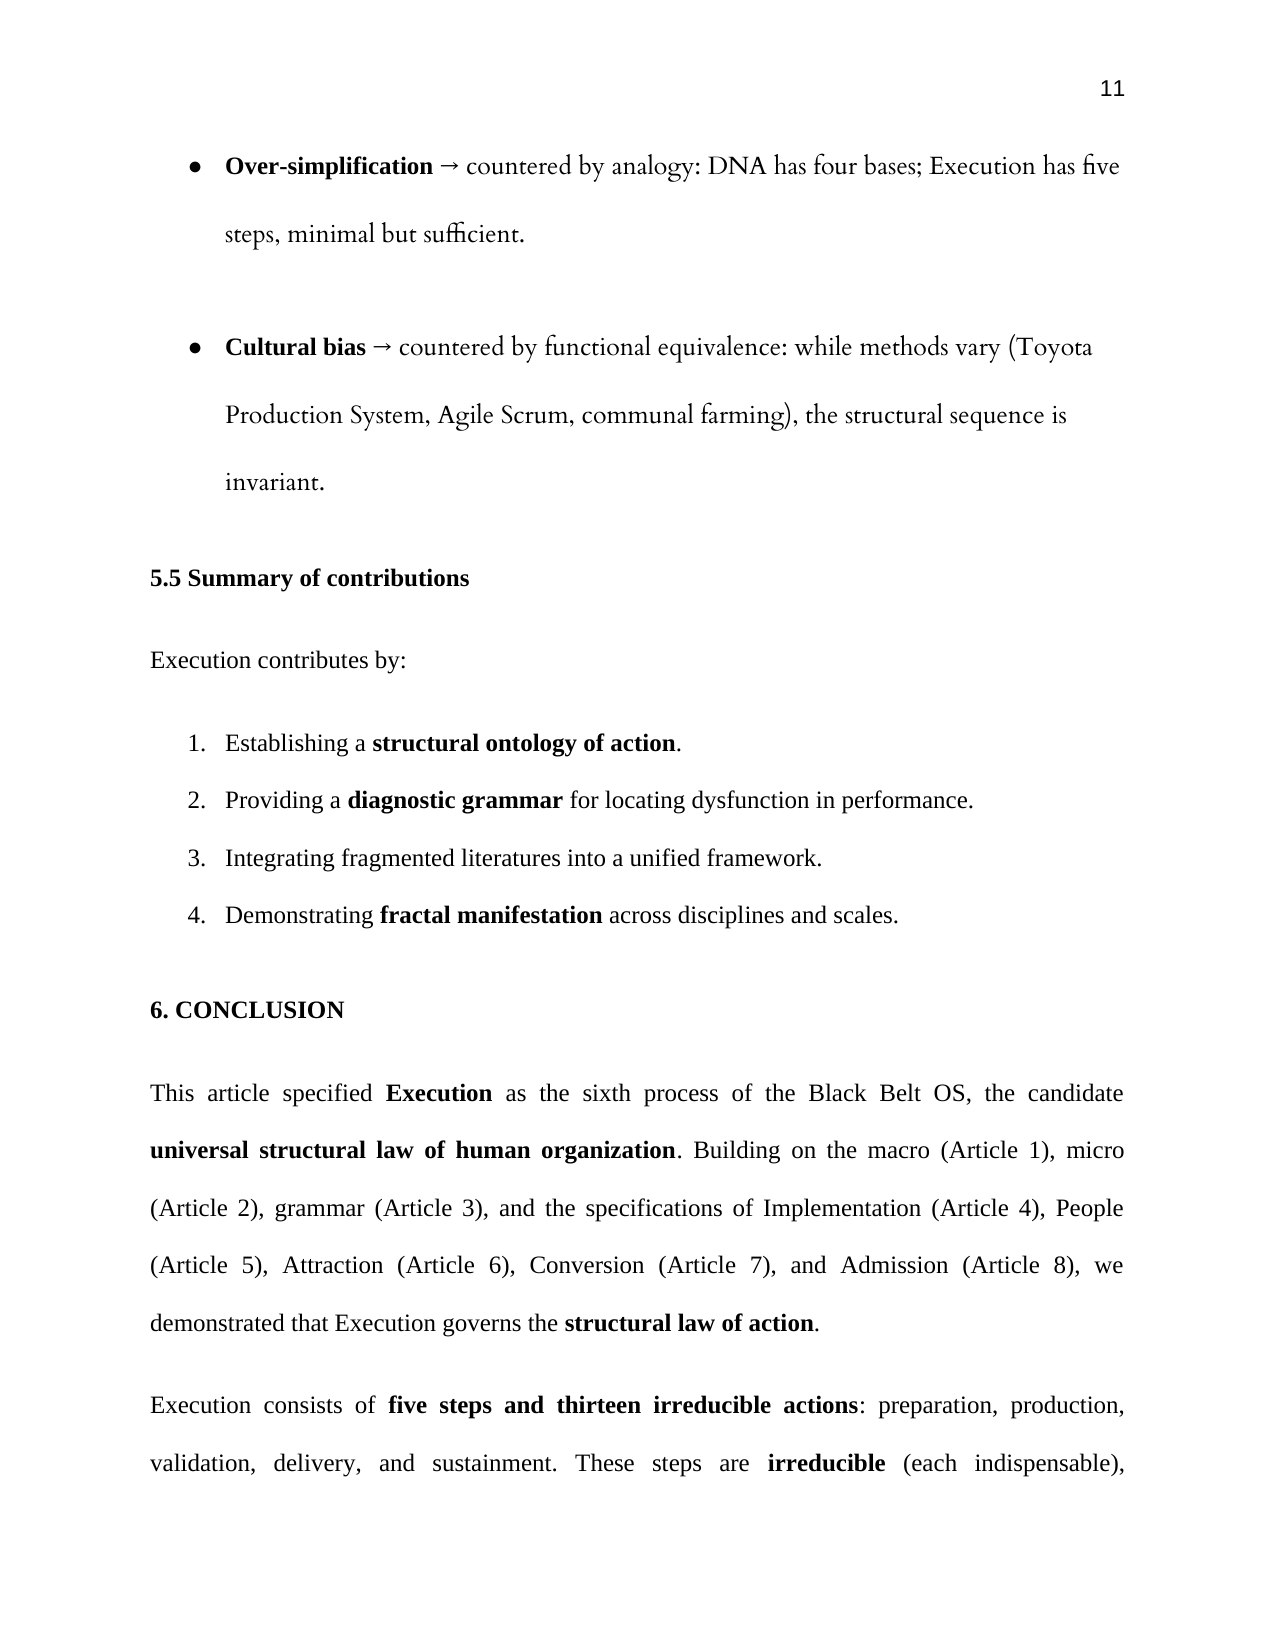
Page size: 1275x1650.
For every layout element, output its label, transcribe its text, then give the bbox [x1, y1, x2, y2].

list Integrating fragmented literatures into a unified framework. [187, 843, 1125, 872]
subtitle 5.5 Summary of contributions [150, 563, 1125, 592]
list Demonstrating fractal manifestation across disciplines and scales. [187, 900, 1125, 929]
list Over-simplification → countered by analogy: DNA has four bases; Execution has five steps, minimal but sufficient. [187, 150, 1125, 304]
text Execution contributes by: [150, 645, 1125, 674]
text This article specified Execution as the sixth process of the Black Belt OS, the candidate universal structural law of human organization. Building on the macro (Article 1), micro (Article 2), grammar (Article 3), and the specifications of Implementation (Article 4), People (Article 5), Attraction (Article 6), Conversion (Article 7), and Admission (Article 8), we demonstrated that Execution governs the structural law of action. [150, 1078, 1125, 1337]
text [150, 1390, 1125, 1477]
subtitle 6. CONCLUSION [150, 995, 1125, 1024]
list Establishing a structural ontology of action. [187, 728, 1125, 757]
list Cultural bias → countered by functional equivalence: while methods vary (Toyota Production System, Agile Scrum, communal farming), the structural sequence is invariant. [187, 331, 1125, 500]
list Providing a diagnostic grammar for locating dysfunction in performance. [187, 785, 1125, 814]
